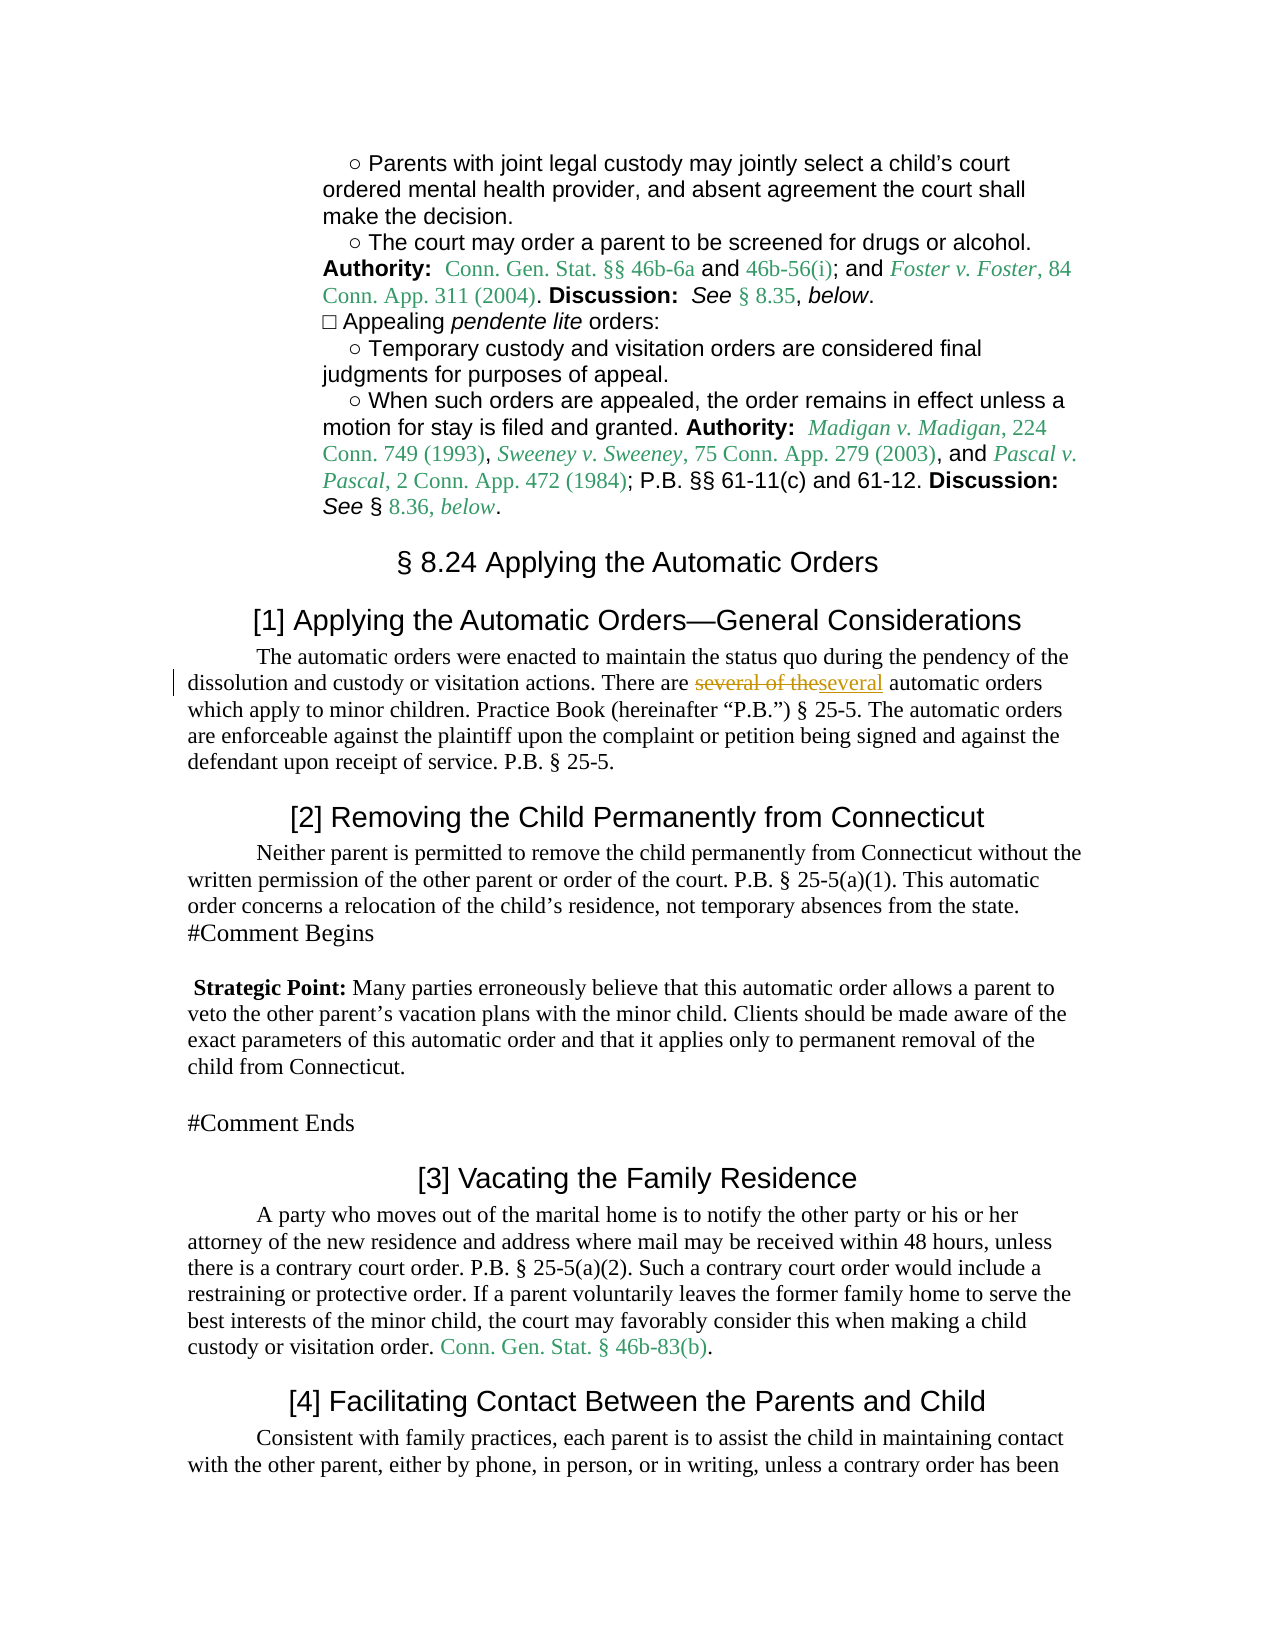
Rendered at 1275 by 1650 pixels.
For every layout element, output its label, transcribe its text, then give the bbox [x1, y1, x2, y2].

text A party who moves out of the marital home is to notify the other party or his or her attorney of the new residence and address where mail may be received within 48 hours, unless there is a contrary court order. P.B. § 25-5(a)(2). Such a contrary court order would include a restraining or protective order. If a parent voluntarily leaves the former family home to serve the best interests of the minor child, the court may favorably consider this when making a child custody or visitation order. Conn. Gen. Stat. § 46b-83(b). [187, 1201, 1087, 1359]
title [2] Removing the Child Permanently from Connecticut [187, 800, 1087, 833]
title [1] Applying the Automatic Orders—General Considerations [187, 603, 1087, 637]
text #Comment Begins [187, 918, 1087, 947]
text ○ Parents with joint legal custody may jointly select a child’s court ordered mental health provider, and absent agreement the court shall make the decision. [322, 150, 1087, 229]
title [4] Facilitating Contact Between the Parents and Child [187, 1384, 1087, 1418]
text #Comment Ends [187, 1079, 1087, 1137]
text ○ Temporary custody and visitation orders are considered final judgments for purposes of appeal. [322, 335, 1087, 387]
text ○ When such orders are appealed, the order remains in effect unless a motion for stay is filed and granted. Authority: Madigan v. Madigan, 224 Conn. 749 (1993), Sweeney v. Sweeney, 75 Conn. App. 279 (2003), and Pascal v. Pascal, 2 Conn. App. 472 (1984); P.B. §§ 61-11(c) and 61-12. Discussion: See § 8.36, below. [322, 387, 1087, 519]
text ○ The court may order a parent to be screened for drugs or alcohol. Authority: Conn. Gen. Stat. §§ 46b-6a and 46b-56(i); and Foster v. Foster, 84 Conn. App. 311 (2004). Discussion: See § 8.35, below. [322, 229, 1087, 308]
text Strategic Point: Many parties erroneously believe that this automatic order allows a parent to veto the other parent’s vacation plans with the minor child. Clients should be made aware of the exact parameters of this automatic order and that it applies only to permanent removal of the child from Connecticut. [187, 947, 1087, 1079]
text Neither parent is permitted to remove the child permanently from Connecticut without the written permission of the other parent or order of the court. P.B. § 25-5(a)(1). This automatic order concerns a relocation of the child’s residence, not temporary absences from the state. [187, 839, 1087, 918]
text The automatic orders were enacted to maintain the status quo during the pendency of the dissolution and custody or visitation actions. There are automatic orders which apply to minor children. Practice Book (hereinafter “P.B.”) § 25-5. The automatic orders are enforceable against the plaintiff upon the complaint or petition being signed and against the defendant upon receipt of service. P.B. § 25-5. [187, 643, 1087, 775]
title § 8.24 Applying the Automatic Orders [187, 544, 1087, 578]
text □ Appealing pendente lite orders: [322, 308, 1087, 335]
title [3] Vacating the Family Residence [187, 1162, 1087, 1195]
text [187, 1424, 1087, 1477]
